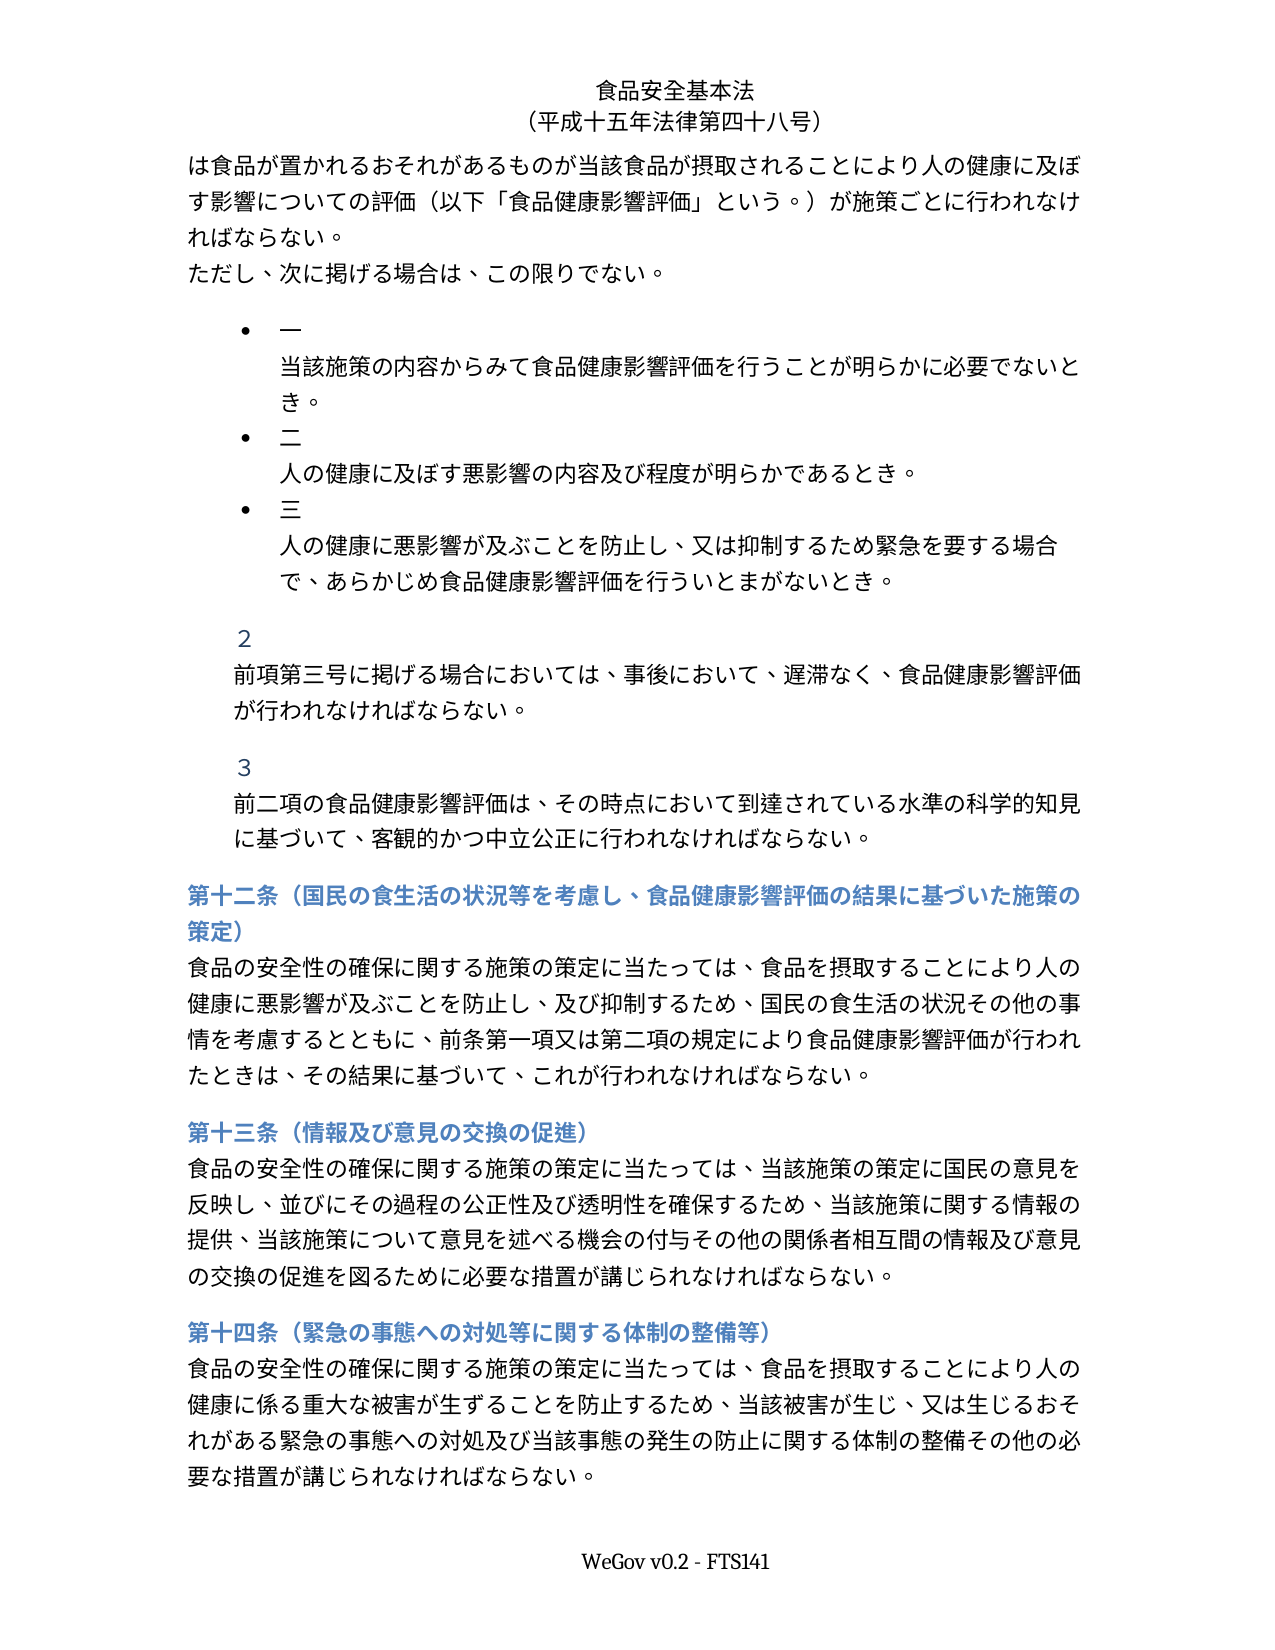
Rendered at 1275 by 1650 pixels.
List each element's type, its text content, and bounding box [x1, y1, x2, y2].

text 食品の安全性の確保に関する施策の策定に当たっては、食品を摂取することにより人の健康に悪影響が及ぶことを防止し、及び抑制するため、国民の食生活の状況その他の事情を考慮するとともに、前条第一項又は第二項の規定により食品健康影響評価が行われたときは、その結果に基づいて、これが行われなければならない。 [187, 952, 1087, 1091]
subtitle ３ [233, 752, 1087, 783]
list 一 当該施策の内容からみて食品健康影響評価を行うことが明らかに必要でないとき。 [242, 314, 1087, 418]
text 食品の安全性の確保に関する施策の策定に当たっては、当該施策の策定に国民の意見を反映し、並びにその過程の公正性及び透明性を確保するため、当該施策に関する情報の提供、当該施策について意見を述べる機会の付与その他の関係者相互間の情報及び意見の交換の促進を図るために必要な措置が講じられなければならない。 [187, 1153, 1087, 1292]
subtitle 第十三条（情報及び意見の交換の促進） [187, 1117, 1087, 1148]
subtitle 第十四条（緊急の事態への対処等に関する体制の整備等） [187, 1317, 1087, 1348]
text 前二項の食品健康影響評価は、その時点において到達されている水準の科学的知見に基づいて、客観的かつ中立公正に行われなければならない。 [233, 787, 1087, 855]
text 前項第三号に掲げる場合においては、事後において、遅滞なく、食品健康影響評価が行われなければならない。 [233, 659, 1087, 726]
subtitle 第十二条（国民の食生活の状況等を考慮し、食品健康影響評価の結果に基づいた施策の策定） [187, 880, 1087, 947]
subtitle ２ [233, 623, 1087, 654]
text 食品の安全性の確保に関する施策の策定に当たっては、食品を摂取することにより人の健康に係る重大な被害が生ずることを防止するため、当該被害が生じ、又は生じるおそれがある緊急の事態への対処及び当該事態の発生の防止に関する体制の整備その他の必要な措置が講じられなければならない。 [187, 1353, 1087, 1492]
list 二 人の健康に及ぼす悪影響の内容及び程度が明らかであるとき。 [242, 422, 1087, 489]
list 三 人の健康に悪影響が及ぶことを防止し、又は抑制するため緊急を要する場合で、あらかじめ食品健康影響評価を行ういとまがないとき。 [242, 494, 1087, 597]
